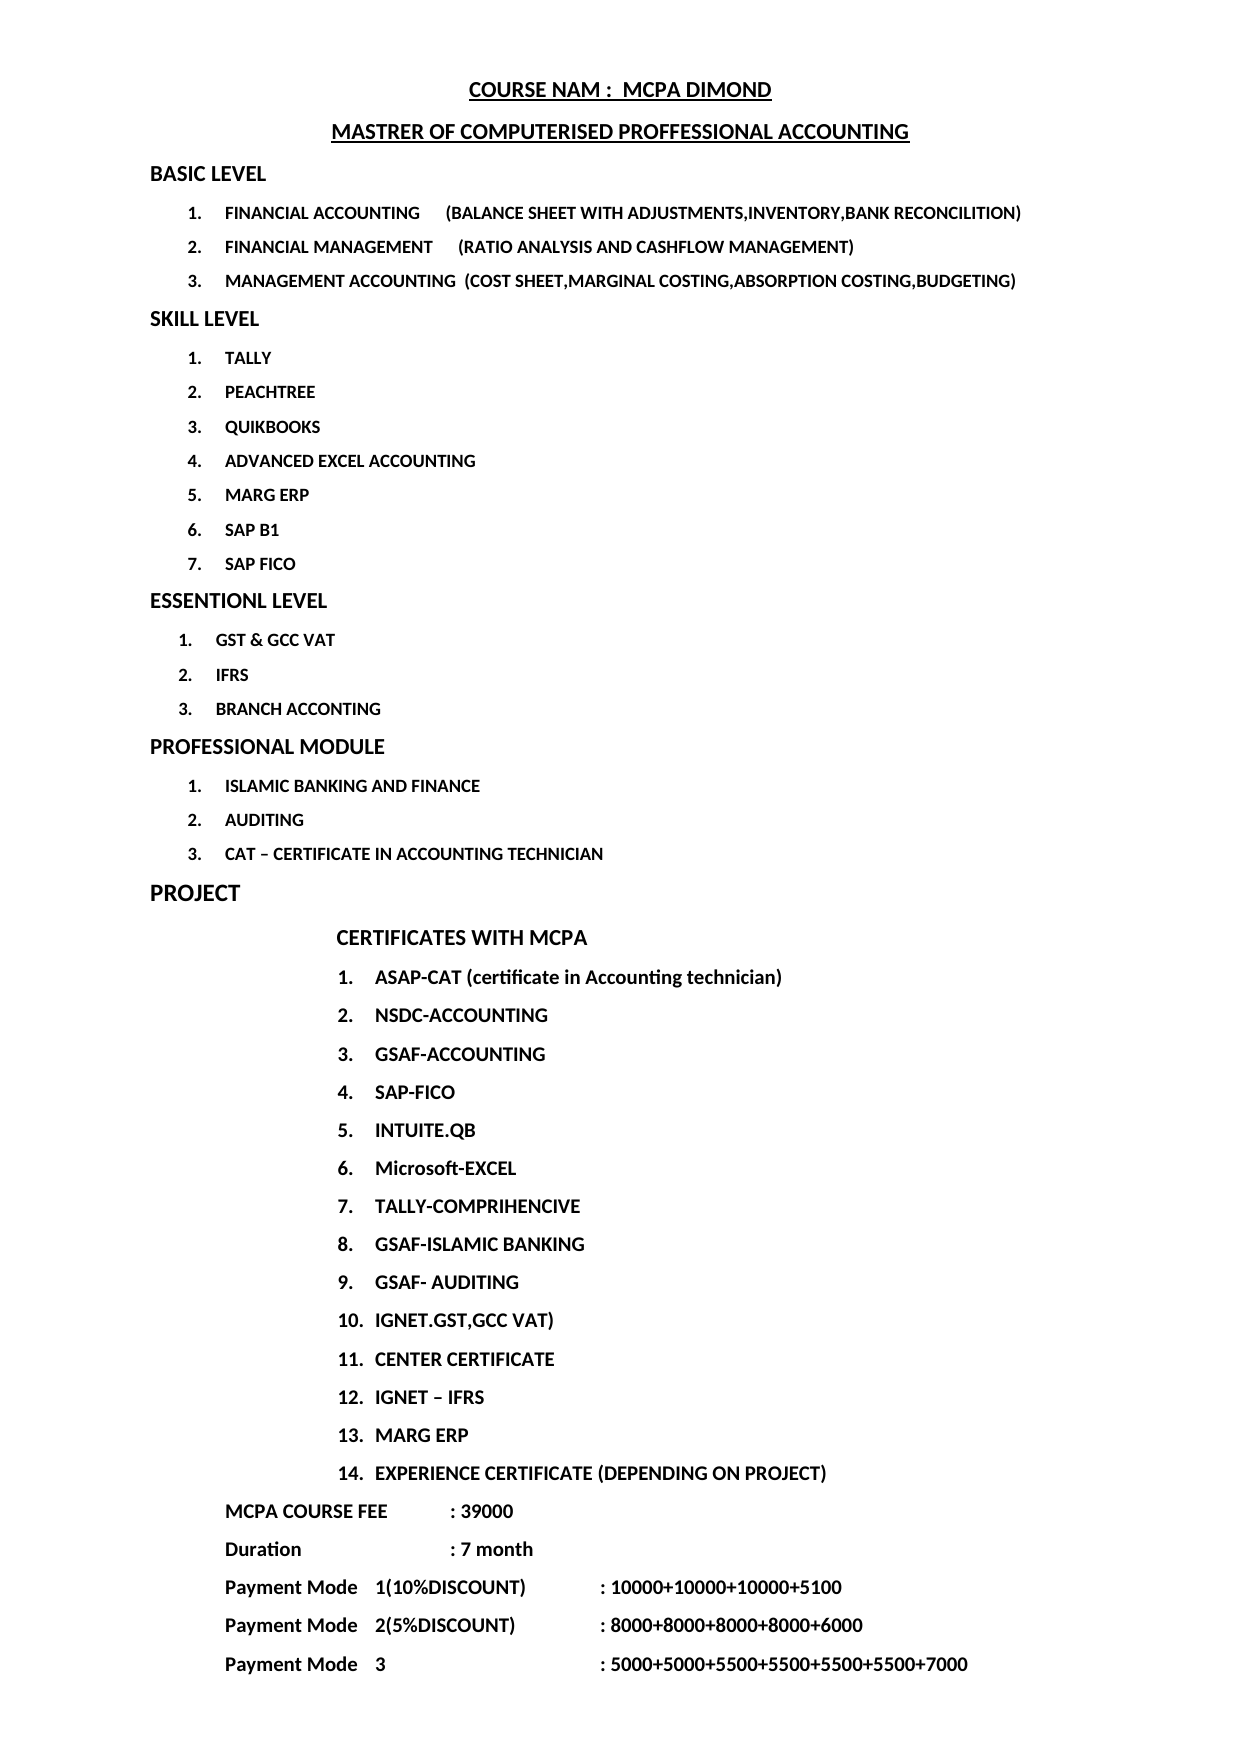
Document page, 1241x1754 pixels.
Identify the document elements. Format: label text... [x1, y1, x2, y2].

list SAP-FICO [337, 1079, 1090, 1104]
list IFRS [178, 663, 1090, 686]
list BRANCH ACCONTING [178, 697, 1090, 720]
text Payment Mode 2(5%DISCOUNT) : 8000+8000+8000+8000+6000 [225, 1613, 1090, 1638]
list GST & GCC VAT [178, 629, 1090, 652]
list FINANCIAL MANAGEMENT (RATIO ANALYSIS AND CASHFLOW MANAGEMENT) [187, 235, 1090, 258]
text PROFESSIONAL MODULE [150, 732, 1090, 760]
list ISLAMIC BANKING AND FINANCE [187, 774, 1090, 797]
text Payment Mode 3 : 5000+5000+5500+5500+5500+5500+7000 [225, 1651, 1090, 1676]
list ADVANCED EXCEL ACCOUNTING [187, 449, 1090, 472]
list NSDC-ACCOUNTING [337, 1003, 1090, 1028]
text PROJECT [150, 877, 1090, 907]
list ASAP-CAT (certificate in Accounting technician) [337, 964, 1090, 990]
text Payment Mode 1(10%DISCOUNT) : 10000+10000+10000+5100 [225, 1574, 1090, 1600]
list QUIKBOOKS [187, 415, 1090, 438]
list SAP FICO [187, 552, 1090, 575]
text MCPA COURSE FEE : 39000 [225, 1498, 1090, 1524]
text BASIC LEVEL [150, 159, 1090, 187]
text Duration : 7 month [225, 1536, 1090, 1562]
list MARG ERP [187, 483, 1090, 506]
list PEACHTREE [187, 380, 1090, 403]
list IGNET.GST,GCC VAT) [337, 1308, 1090, 1333]
list EXPERIENCE CERTIFICATE (DEPENDING ON PROJECT) [337, 1460, 1090, 1486]
list AUDITING [187, 808, 1090, 831]
list MARG ERP [337, 1422, 1090, 1447]
list TALLY [187, 346, 1090, 369]
list TALLY-COMPRIHENCIVE [337, 1193, 1090, 1219]
text ESSENTIONL LEVEL [150, 587, 1090, 615]
list CAT – CERTIFICATE IN ACCOUNTING TECHNICIAN [187, 842, 1090, 865]
list CENTER CERTIFICATE [337, 1346, 1090, 1371]
list FINANCIAL ACCOUNTING (BALANCE SHEET WITH ADJUSTMENTS,INVENTORY,BANK RECONCILITION) [187, 201, 1090, 224]
list SAP B1 [187, 518, 1090, 541]
list GSAF-ISLAMIC BANKING [337, 1231, 1090, 1257]
list INTUITE.QB [337, 1117, 1090, 1142]
list MANAGEMENT ACCOUNTING (COST SHEET,MARGINAL COSTING,ABSORPTION COSTING,BUDGETING) [187, 270, 1090, 293]
text CERTIFICATES WITH MCPA [150, 923, 1090, 951]
text MASTRER OF COMPUTERISED PROFFESSIONAL ACCOUNTING [150, 117, 1090, 145]
text COURSE NAM : MCPA DIMOND [150, 75, 1090, 103]
text SKILL LEVEL [150, 304, 1090, 332]
list IGNET – IFRS [337, 1384, 1090, 1409]
list GSAF- AUDITING [337, 1269, 1090, 1295]
list Microsoft-EXCEL [337, 1155, 1090, 1181]
list GSAF-ACCOUNTING [337, 1041, 1090, 1066]
